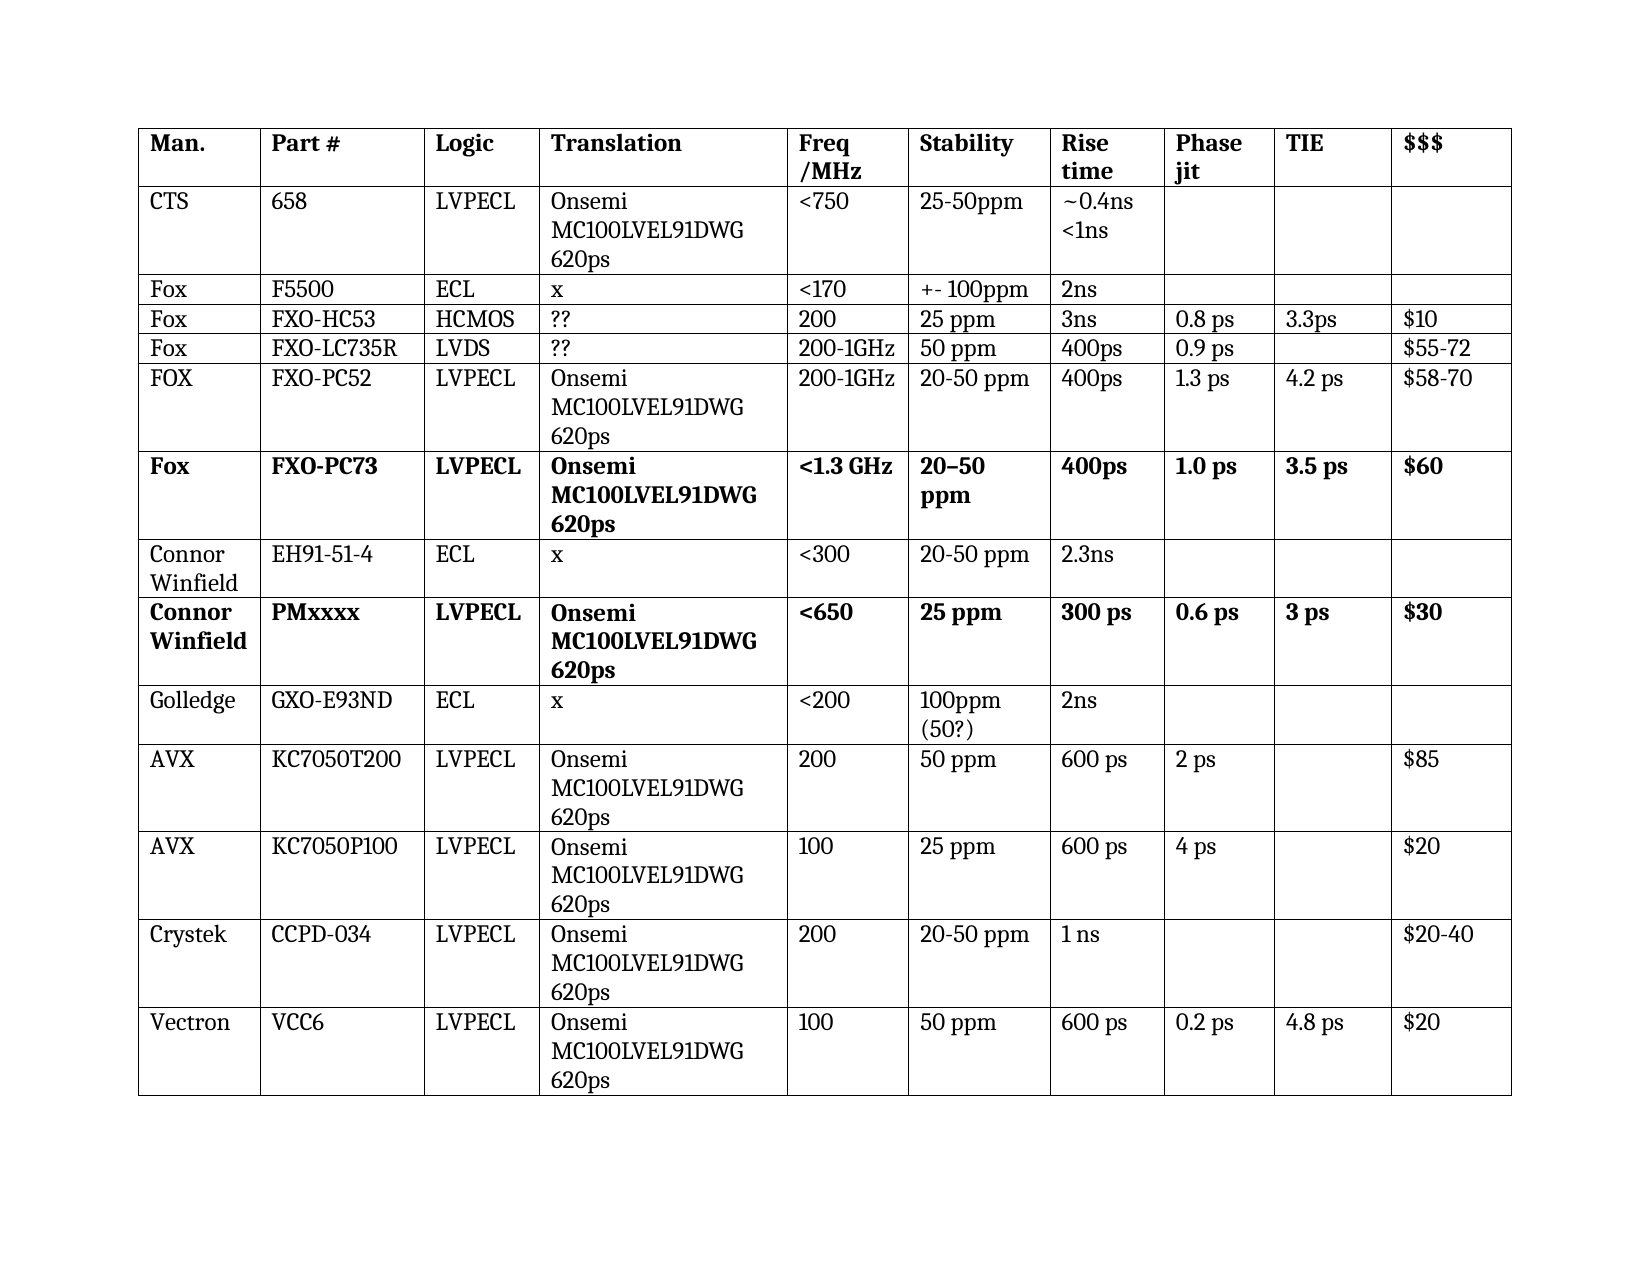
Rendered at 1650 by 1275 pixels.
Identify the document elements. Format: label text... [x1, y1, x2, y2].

table_cell GXO-E93ND [261, 686, 424, 743]
table_cell 600 ps [1051, 832, 1164, 919]
table_cell AVX [139, 832, 260, 919]
table_cell 200-1GHz [788, 364, 908, 451]
table_cell CCPD-034 [261, 920, 424, 1007]
table_cell LVPECL [425, 364, 539, 451]
table_cell Connor Winfield [139, 540, 260, 597]
table_cell FXO-PC73 [261, 452, 424, 539]
table_cell $85 [1392, 745, 1511, 831]
table_cell LVPECL [425, 1008, 539, 1095]
table_cell $55-72 [1392, 334, 1511, 363]
table_cell Onsemi MC100LVEL91DWG 620ps [540, 187, 787, 274]
table_cell <300 [788, 540, 908, 597]
table_cell 50 ppm [909, 334, 1050, 363]
table_cell 20–50 ppm [909, 452, 1050, 539]
table_cell 0.8 ps [1165, 305, 1274, 333]
table_cell <650 [788, 598, 908, 685]
table_header Translation [540, 129, 787, 186]
table_cell CTS [139, 187, 260, 274]
table_cell <750 [788, 187, 908, 274]
table_cell VCC6 [261, 1008, 424, 1095]
table_cell 25 ppm [909, 305, 1050, 333]
table_cell Connor Winfield [139, 598, 260, 685]
table_cell [1275, 334, 1391, 363]
table_cell 0.2 ps [1165, 1008, 1274, 1095]
table_cell LVPECL [425, 832, 539, 919]
table_cell [1392, 686, 1511, 743]
table_cell 400ps [1051, 452, 1164, 539]
table_cell ECL [425, 540, 539, 597]
table_cell LVPECL [425, 745, 539, 831]
table_cell LVDS [425, 334, 539, 363]
table_cell 20-50 ppm [909, 540, 1050, 597]
table_cell HCMOS [425, 305, 539, 333]
table_cell 400ps [1051, 364, 1164, 451]
table_cell Onsemi MC100LVEL91DWG 620ps [540, 1008, 787, 1095]
table_cell Fox [139, 305, 260, 333]
table_cell 4 ps [1165, 832, 1274, 919]
table_cell F5500 [261, 275, 424, 303]
table_cell 0.9 ps [1165, 334, 1274, 363]
table_cell ?? [540, 334, 787, 363]
table_cell LVPECL [425, 187, 539, 274]
table_cell 3.5 ps [1275, 452, 1391, 539]
table_header Phase jit [1165, 129, 1274, 186]
table_cell $10 [1392, 305, 1511, 333]
table_cell 25-50ppm [909, 187, 1050, 274]
table_cell $60 [1392, 452, 1511, 539]
table_header Freq /MHz [788, 129, 908, 186]
table_cell [1392, 187, 1511, 274]
table_cell 600 ps [1051, 745, 1164, 831]
table_cell Onsemi MC100LVEL91DWG 620ps [540, 920, 787, 1007]
table_cell 100 [788, 832, 908, 919]
table_cell [1275, 920, 1391, 1007]
table_cell <1.3 GHz [788, 452, 908, 539]
table_cell Onsemi MC100LVEL91DWG 620ps [540, 745, 787, 831]
table_cell $20 [1392, 1008, 1511, 1095]
table_cell 3ns [1051, 305, 1164, 333]
table_cell Fox [139, 452, 260, 539]
table_cell Vectron [139, 1008, 260, 1095]
table_header Man. [139, 129, 260, 186]
table_cell Onsemi MC100LVEL91DWG 620ps [540, 598, 787, 685]
table_cell 1.0 ps [1165, 452, 1274, 539]
table_header $$$ [1392, 129, 1511, 186]
table_cell 20-50 ppm [909, 364, 1050, 451]
table_cell 0.6 ps [1165, 598, 1274, 685]
table_cell 20-50 ppm [909, 920, 1050, 1007]
table_cell FXO-PC52 [261, 364, 424, 451]
table_cell Crystek [139, 920, 260, 1007]
table_header Logic [425, 129, 539, 186]
table_cell +- 100ppm [909, 275, 1050, 303]
table_cell [1165, 275, 1274, 303]
table_cell 3.3ps [1275, 305, 1391, 333]
table_cell $58-70 [1392, 364, 1511, 451]
table_header Rise time [1051, 129, 1164, 186]
table_cell 100 [788, 1008, 908, 1095]
table_cell AVX [139, 745, 260, 831]
table_cell 4.2 ps [1275, 364, 1391, 451]
table_cell [1275, 187, 1391, 274]
table_cell [1275, 686, 1391, 743]
table_cell LVPECL [425, 598, 539, 685]
table_cell FXO-LC735R [261, 334, 424, 363]
table_cell PMxxxx [261, 598, 424, 685]
table_cell Fox [139, 334, 260, 363]
table_cell [1275, 745, 1391, 831]
table_cell 2ns [1051, 275, 1164, 303]
table_cell 400ps [1051, 334, 1164, 363]
table_cell 300 ps [1051, 598, 1164, 685]
table_cell [1275, 275, 1391, 303]
table_cell 600 ps [1051, 1008, 1164, 1095]
table_cell LVPECL [425, 920, 539, 1007]
table_cell 25 ppm [909, 598, 1050, 685]
table_cell 2 ps [1165, 745, 1274, 831]
table_cell 200 [788, 305, 908, 333]
table_cell [1275, 540, 1391, 597]
table_cell Onsemi MC100LVEL91DWG 620ps [540, 452, 787, 539]
table_header Stability [909, 129, 1050, 186]
table_cell $20-40 [1392, 920, 1511, 1007]
table_cell [1392, 275, 1511, 303]
table_cell FOX [139, 364, 260, 451]
table_cell ~0.4ns <1ns [1051, 187, 1164, 274]
table_cell x [540, 275, 787, 303]
table_header TIE [1275, 129, 1391, 186]
table_cell [1165, 540, 1274, 597]
table_cell [1275, 832, 1391, 919]
table_cell 2.3ns [1051, 540, 1164, 597]
table_cell ECL [425, 686, 539, 743]
table_cell [1165, 920, 1274, 1007]
table_cell EH91-51-4 [261, 540, 424, 597]
table_cell FXO-HC53 [261, 305, 424, 333]
table_cell 50 ppm [909, 745, 1050, 831]
table_cell 2ns [1051, 686, 1164, 743]
table_cell Fox [139, 275, 260, 303]
table_cell $30 [1392, 598, 1511, 685]
table_cell ?? [540, 305, 787, 333]
table_cell [1392, 540, 1511, 597]
table_cell 50 ppm [909, 1008, 1050, 1095]
table_cell <170 [788, 275, 908, 303]
table_cell 200-1GHz [788, 334, 908, 363]
table_cell $20 [1392, 832, 1511, 919]
table_cell 658 [261, 187, 424, 274]
table_cell Onsemi MC100LVEL91DWG 620ps [540, 832, 787, 919]
table_cell Golledge [139, 686, 260, 743]
table_cell 200 [788, 745, 908, 831]
table_cell ECL [425, 275, 539, 303]
table_cell <200 [788, 686, 908, 743]
table_cell [1165, 187, 1274, 274]
table_cell x [540, 686, 787, 743]
table_cell Onsemi MC100LVEL91DWG 620ps [540, 364, 787, 451]
table_cell 1.3 ps [1165, 364, 1274, 451]
table_cell 25 ppm [909, 832, 1050, 919]
table_cell x [540, 540, 787, 597]
table_cell KC7050P100 [261, 832, 424, 919]
table_cell 200 [788, 920, 908, 1007]
table_cell 4.8 ps [1275, 1008, 1391, 1095]
table_cell 3 ps [1275, 598, 1391, 685]
table_cell [1165, 686, 1274, 743]
table_header Part # [261, 129, 424, 186]
table_cell LVPECL [425, 452, 539, 539]
table_cell 1 ns [1051, 920, 1164, 1007]
table_cell 100ppm (50?) [909, 686, 1050, 743]
table_cell KC7050T200 [261, 745, 424, 831]
